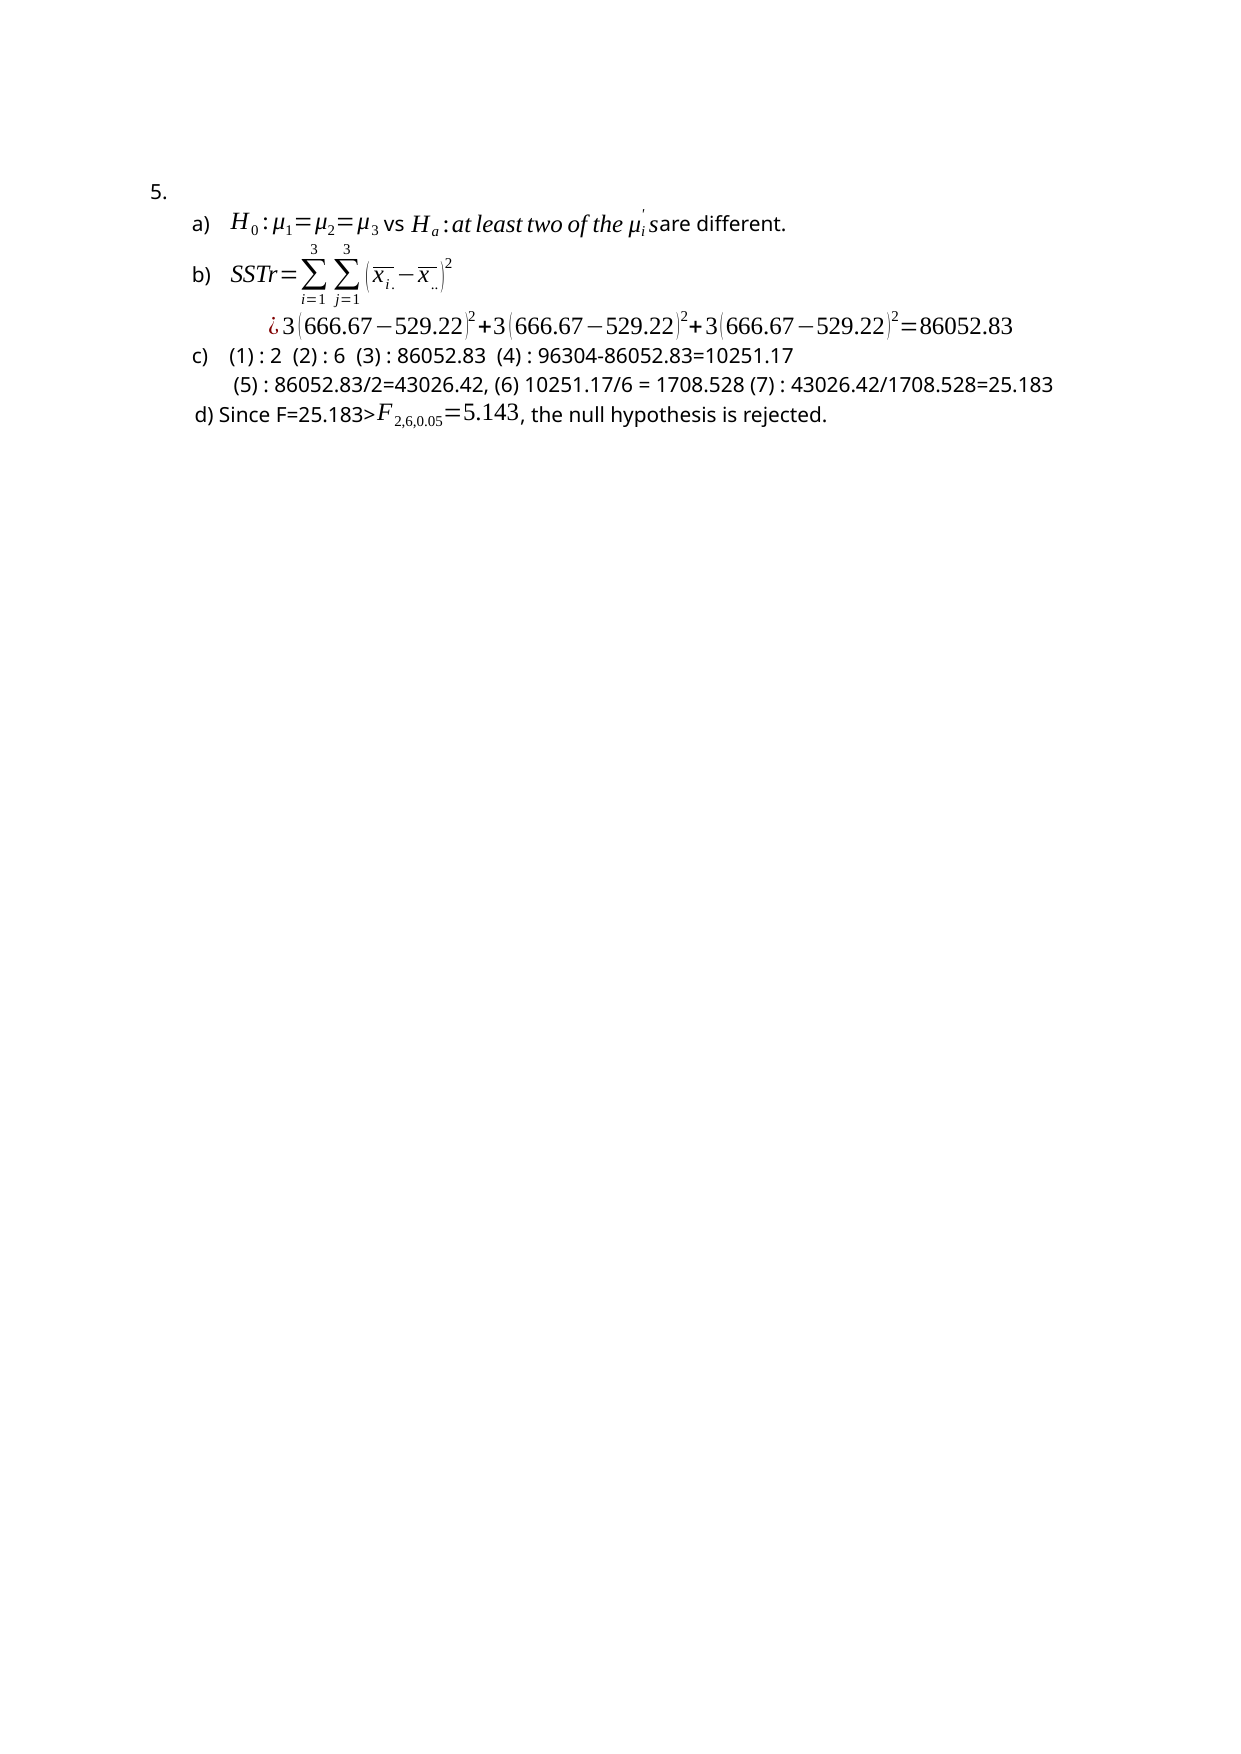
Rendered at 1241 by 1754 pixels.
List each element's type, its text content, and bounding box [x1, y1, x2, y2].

text 5. [150, 177, 1090, 206]
text d) Since F=25.183>, the null hypothesis is rejected. [192, 398, 1090, 430]
list vs are different. [192, 206, 1090, 241]
list (1) : 2 (2) : 6 (3) : 86052.83 (4) : 96304-86052.83=10251.17 [192, 341, 1090, 370]
text (5) : 86052.83/2=43026.42, (6) 10251.17/6 = 1708.528 (7) : 43026.42/1708.528=25.183 [192, 370, 1090, 398]
